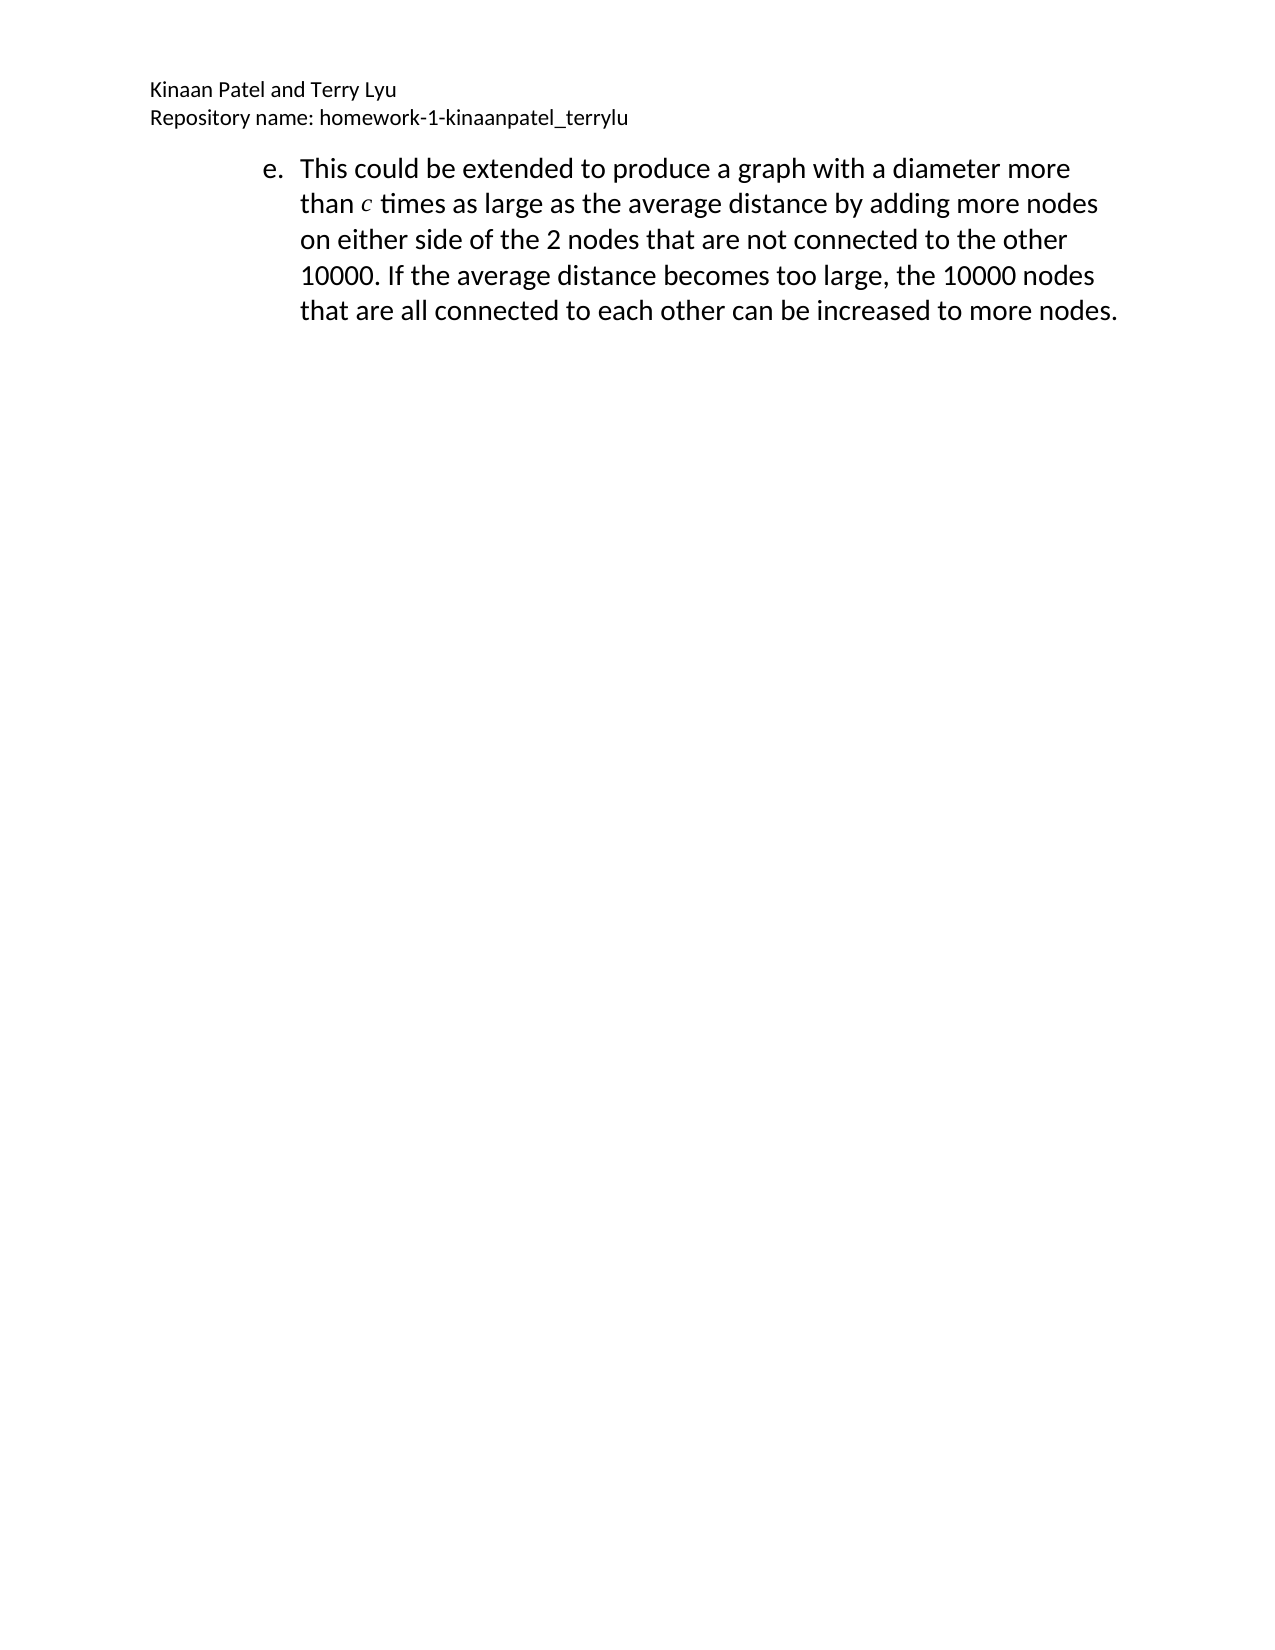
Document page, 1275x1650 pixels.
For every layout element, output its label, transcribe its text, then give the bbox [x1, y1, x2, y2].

list This could be extended to produce a graph with a diameter more than times as large as the average distance by adding more nodes on either side of the 2 nodes that are not connected to the other 10000. If the average distance becomes too large, the 10000 nodes that are all connected to each other can be increased to more nodes. [262, 150, 1125, 328]
